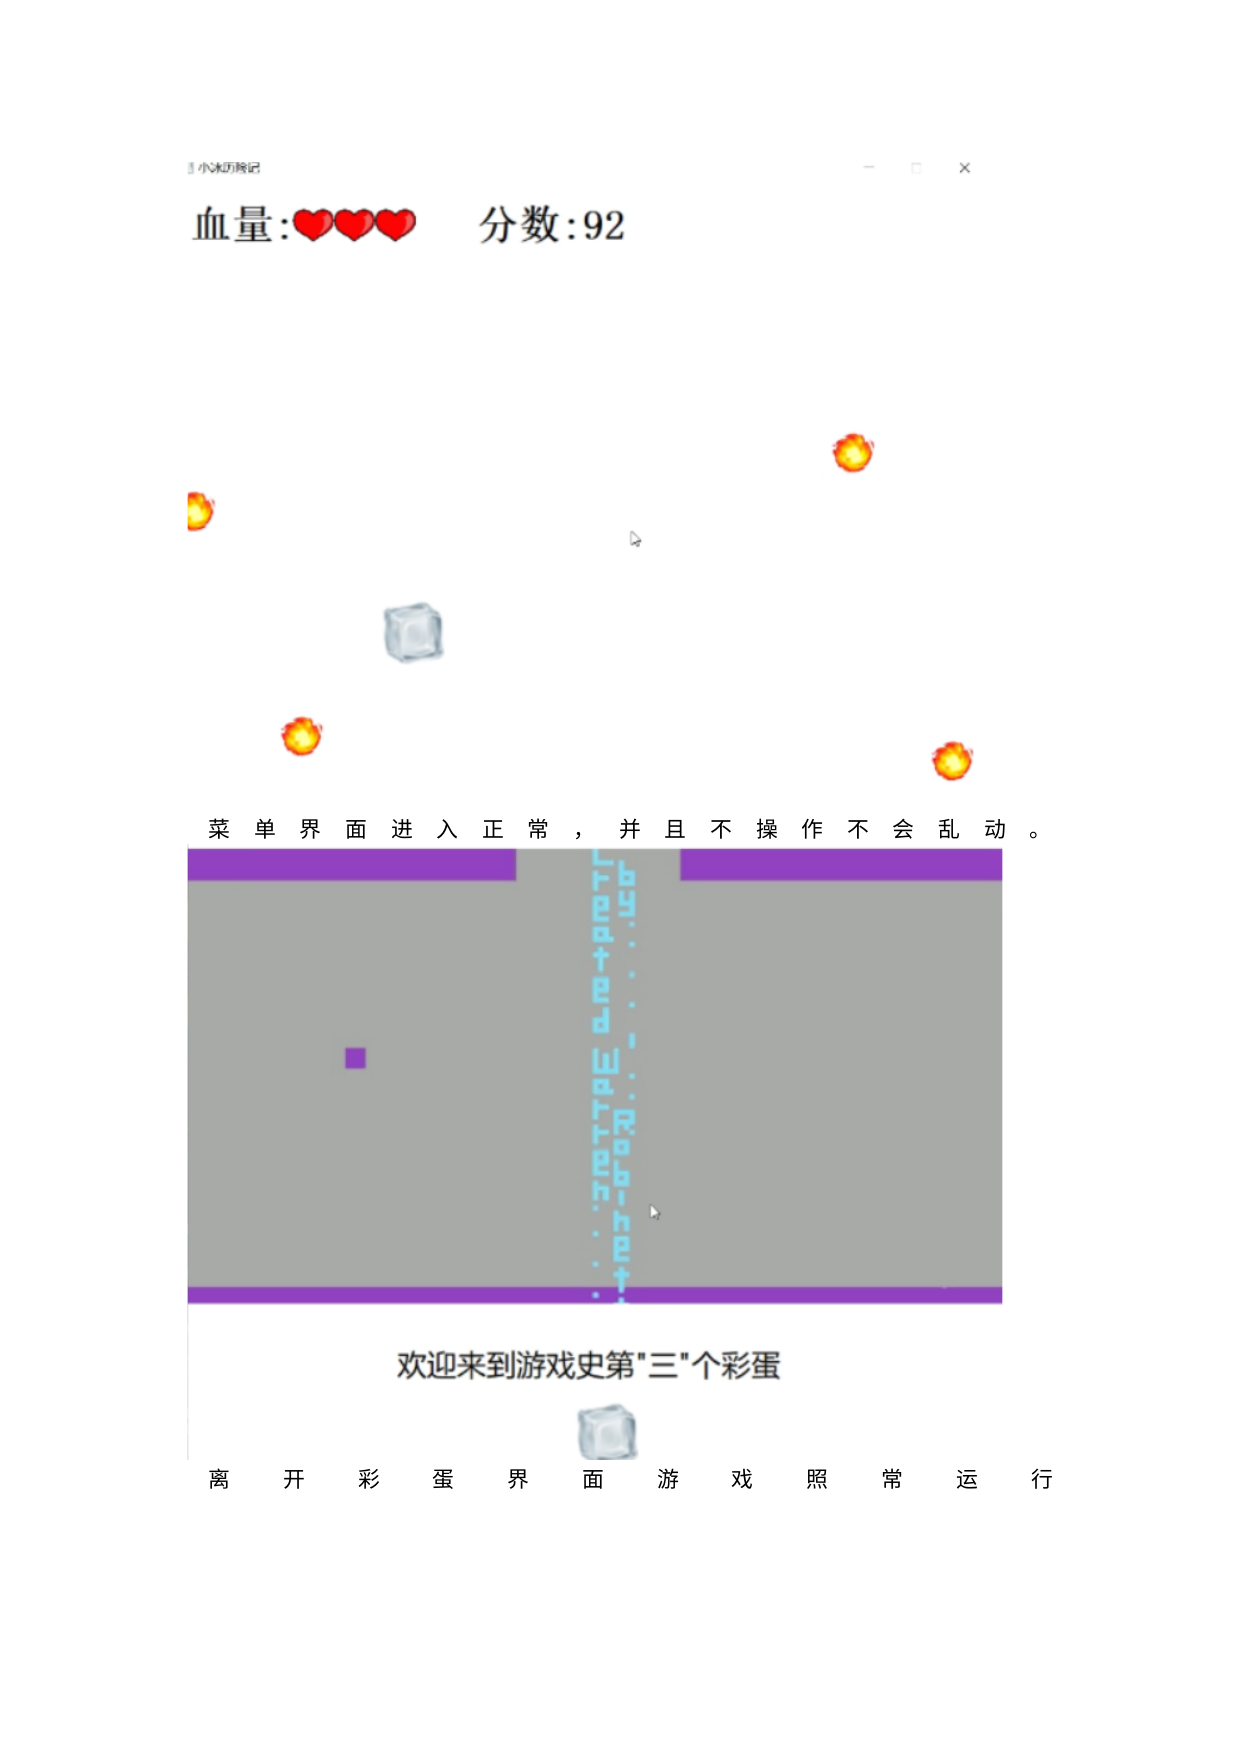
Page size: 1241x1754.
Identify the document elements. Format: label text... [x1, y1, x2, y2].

picture [187, 162, 974, 790]
picture [187, 844, 1003, 1460]
text 离开彩蛋界面游戏照常运行 [187, 1462, 1053, 1494]
